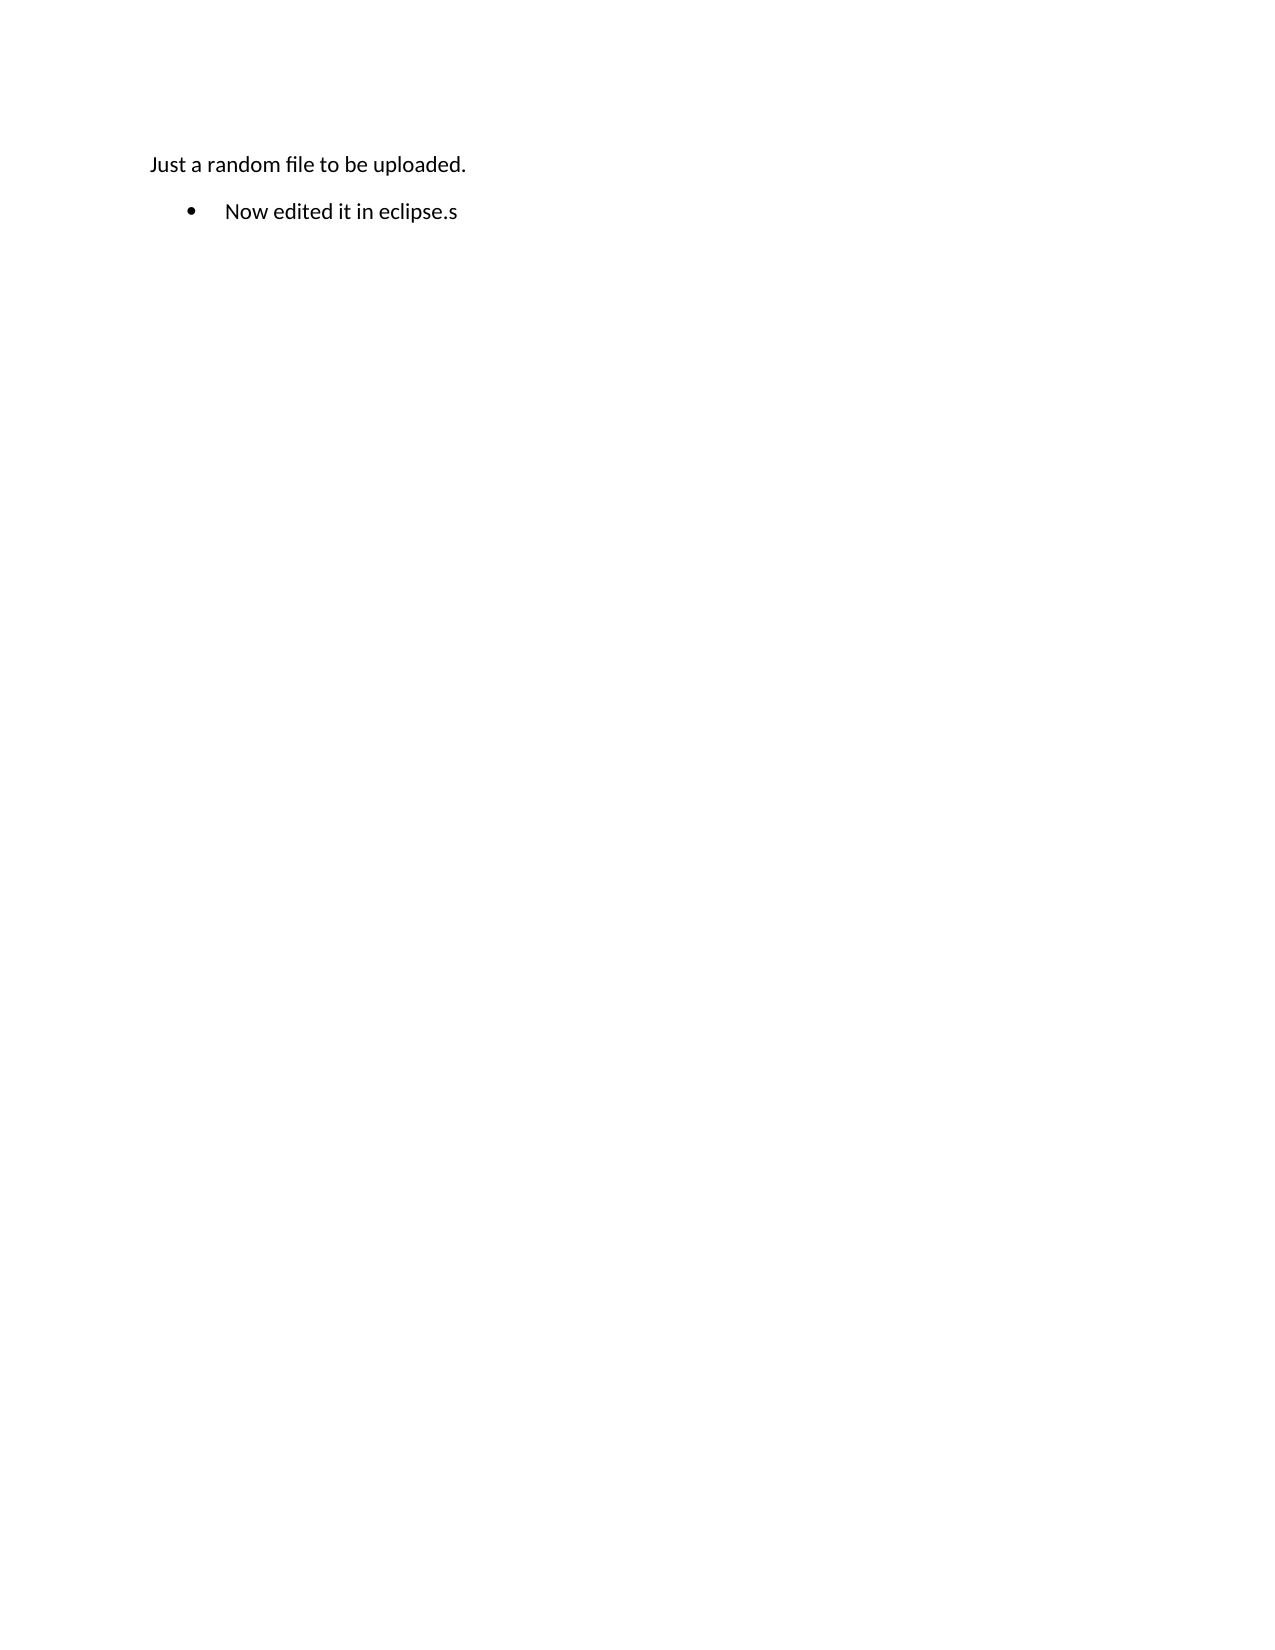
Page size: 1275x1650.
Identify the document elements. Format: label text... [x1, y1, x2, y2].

list Now edited it in eclipse.s [187, 197, 1125, 225]
text Just a random file to be uploaded. [150, 150, 1125, 178]
